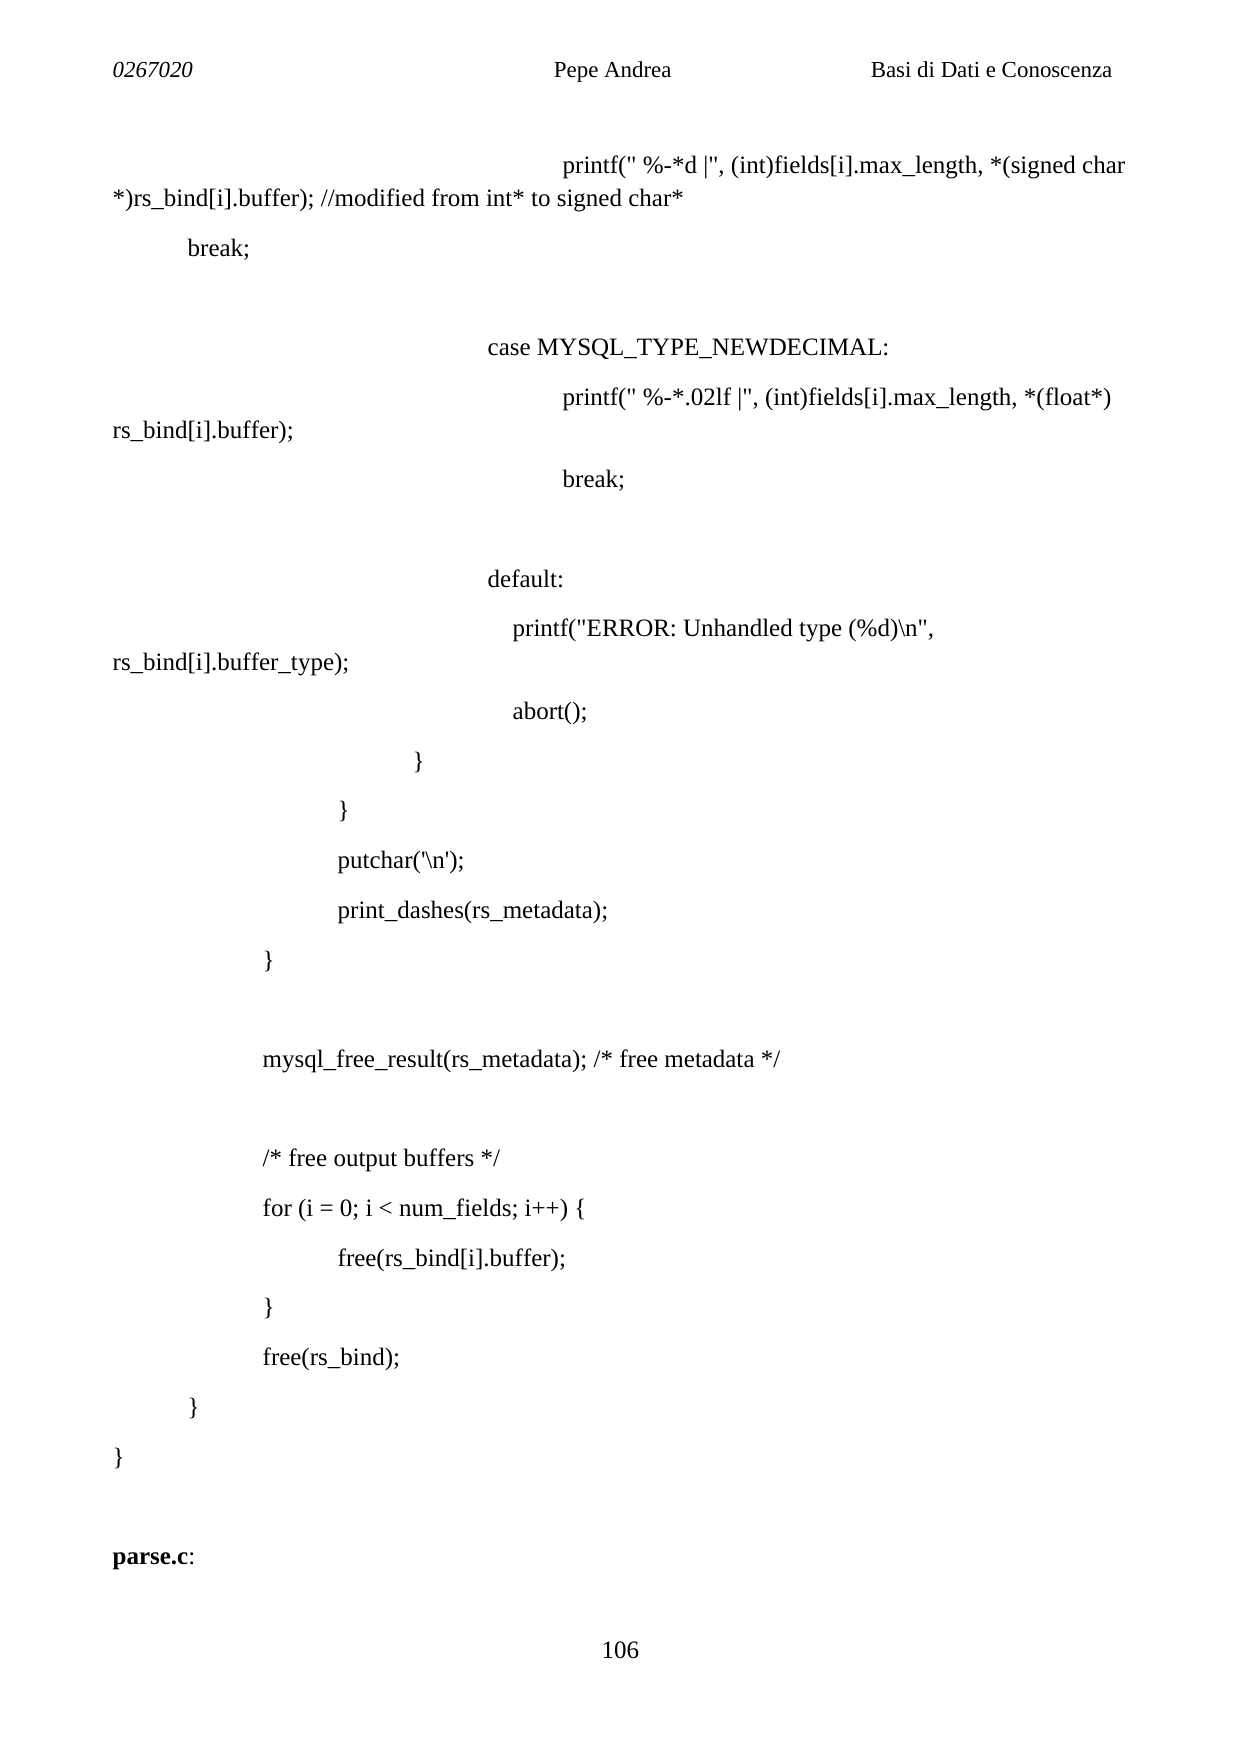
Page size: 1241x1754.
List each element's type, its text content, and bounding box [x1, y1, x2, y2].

text abort(); [112, 696, 1128, 725]
text } [112, 796, 1128, 824]
text free(rs_bind[i].buffer); [112, 1243, 1128, 1272]
text } [112, 746, 1128, 775]
text putchar('\n'); [112, 845, 1128, 874]
text } [112, 1442, 1128, 1470]
text case MYSQL_TYPE_NEWDECIMAL: [112, 332, 1128, 361]
text printf(" %-*.02lf |", (int)fields[i].max_length, *(float*) rs_bind[i].buffer); [112, 382, 1128, 443]
text print_dashes(rs_metadata); [112, 895, 1128, 924]
text printf("ERROR: Unhandled type (%d)\n", rs_bind[i].buffer_type); [112, 613, 1128, 675]
text } [112, 1392, 1128, 1421]
text } [112, 1292, 1128, 1321]
text printf(" %-*d |", (int)fields[i].max_length, *(signed char *)rs_bind[i].buffer); //modified from int* to signed char* [112, 150, 1128, 212]
text break; [112, 233, 1128, 261]
text parse.c: [112, 1541, 1128, 1570]
text } [112, 945, 1128, 973]
text /* free output buffers */ [112, 1143, 1128, 1172]
text mysql_free_result(rs_metadata); /* free metadata */ [112, 1044, 1128, 1073]
text free(rs_bind); [112, 1342, 1128, 1371]
text for (i = 0; i < num_fields; i++) { [112, 1193, 1128, 1222]
text break; [112, 464, 1128, 493]
text default: [112, 564, 1128, 593]
